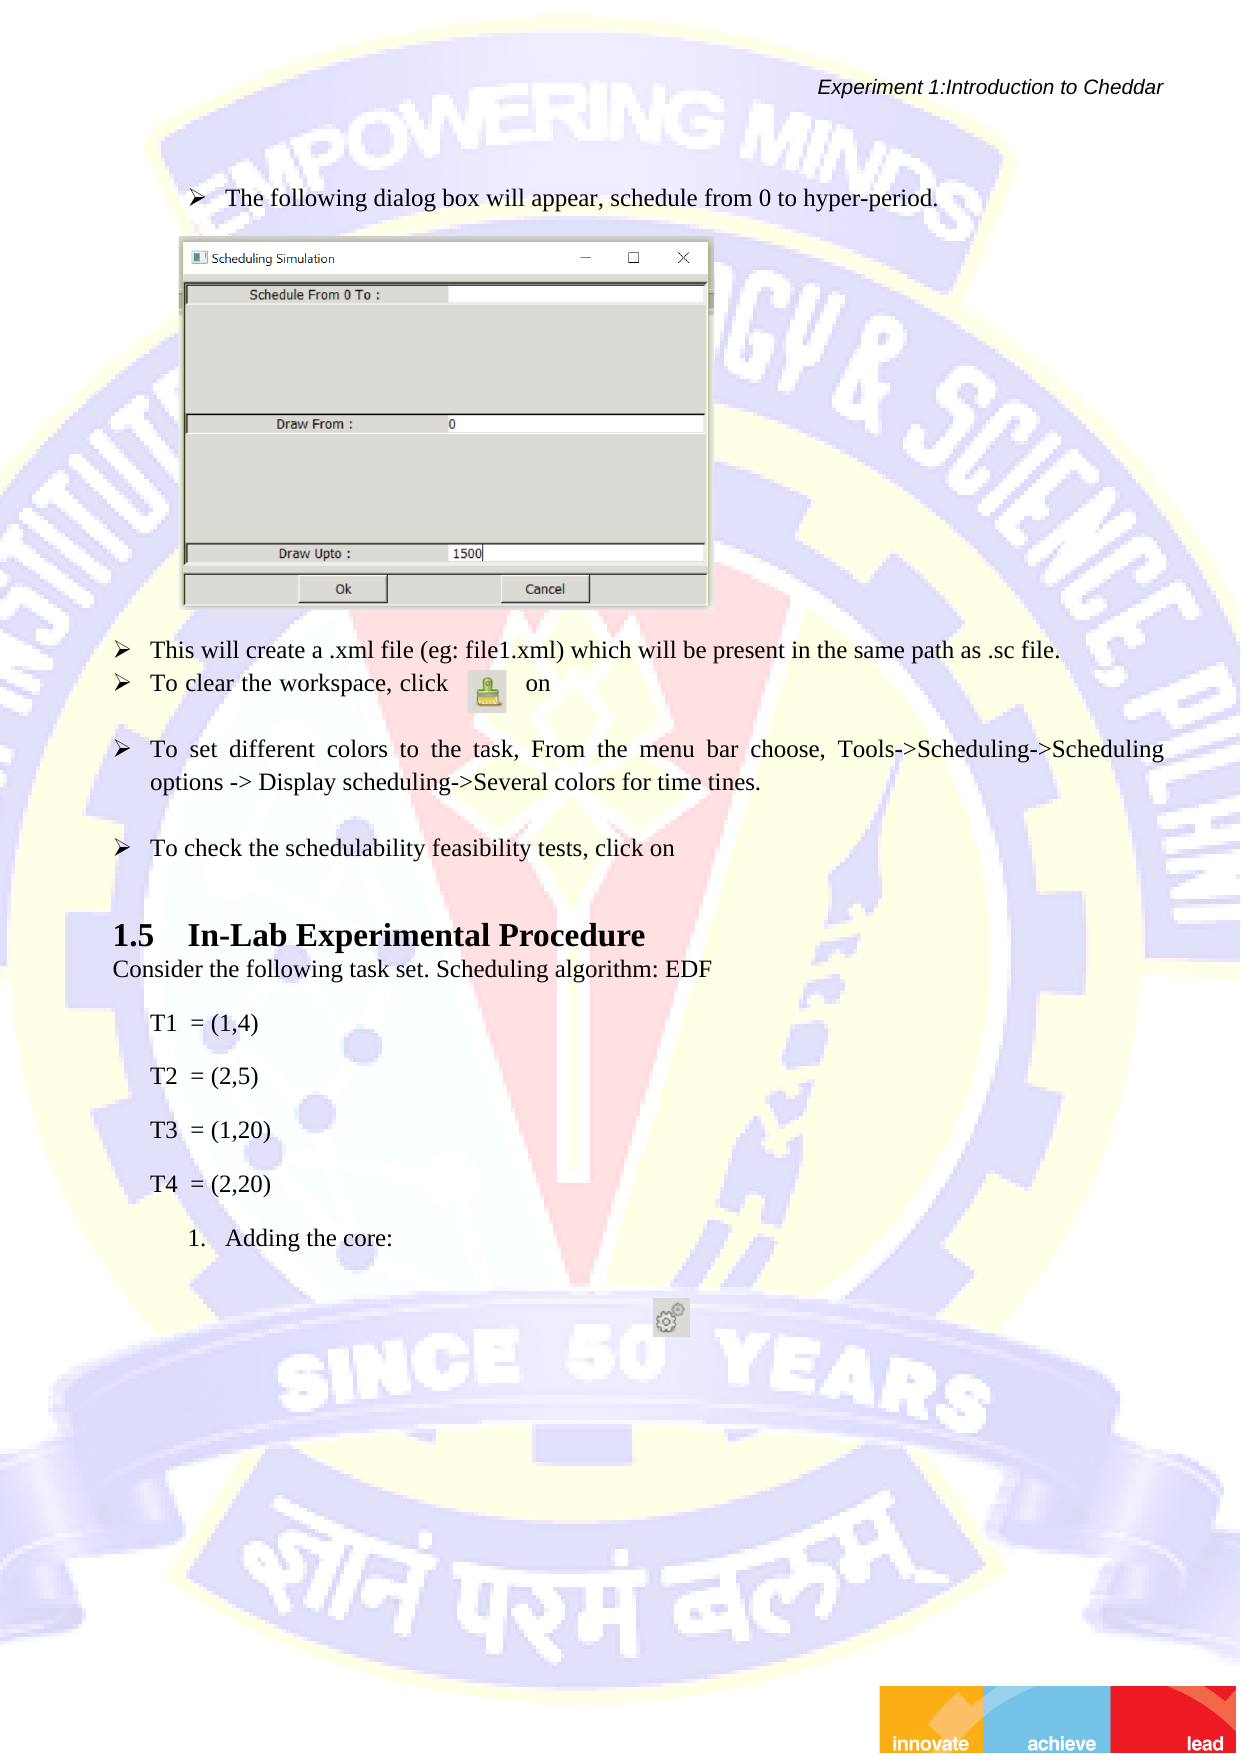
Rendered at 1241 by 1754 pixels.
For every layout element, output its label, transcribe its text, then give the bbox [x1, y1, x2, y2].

list To clear the workspace, click on [112, 668, 1165, 696]
list This will create a .xml file (eg: file1.xml) which will be present in the same path as .sc file. [112, 635, 1165, 663]
list To check the schedulability feasibility tests, click on [112, 833, 1165, 862]
list Adding the core: [187, 1223, 1165, 1252]
text T3 = (1,20) [150, 1115, 1165, 1144]
picture [653, 1298, 690, 1337]
title In-Lab Experimental Procedure [112, 915, 1165, 954]
picture [178, 236, 715, 610]
list To set different colors to the task, From the menu bar choose, Tools->Scheduling->Scheduling options -> Display scheduling->Several colors for time tines. [112, 734, 1165, 796]
text T2 = (2,5) [150, 1061, 1165, 1090]
text T4 = (2,20) [150, 1169, 1165, 1198]
list The following dialog box will appear, schedule from 0 to hyper-period. [187, 183, 1165, 212]
text T1 = (1,4) [150, 1008, 1165, 1036]
picture [879, 1686, 1236, 1753]
picture [467, 670, 507, 713]
text Consider the following task set. Scheduling algorithm: EDF [75, 954, 1165, 982]
